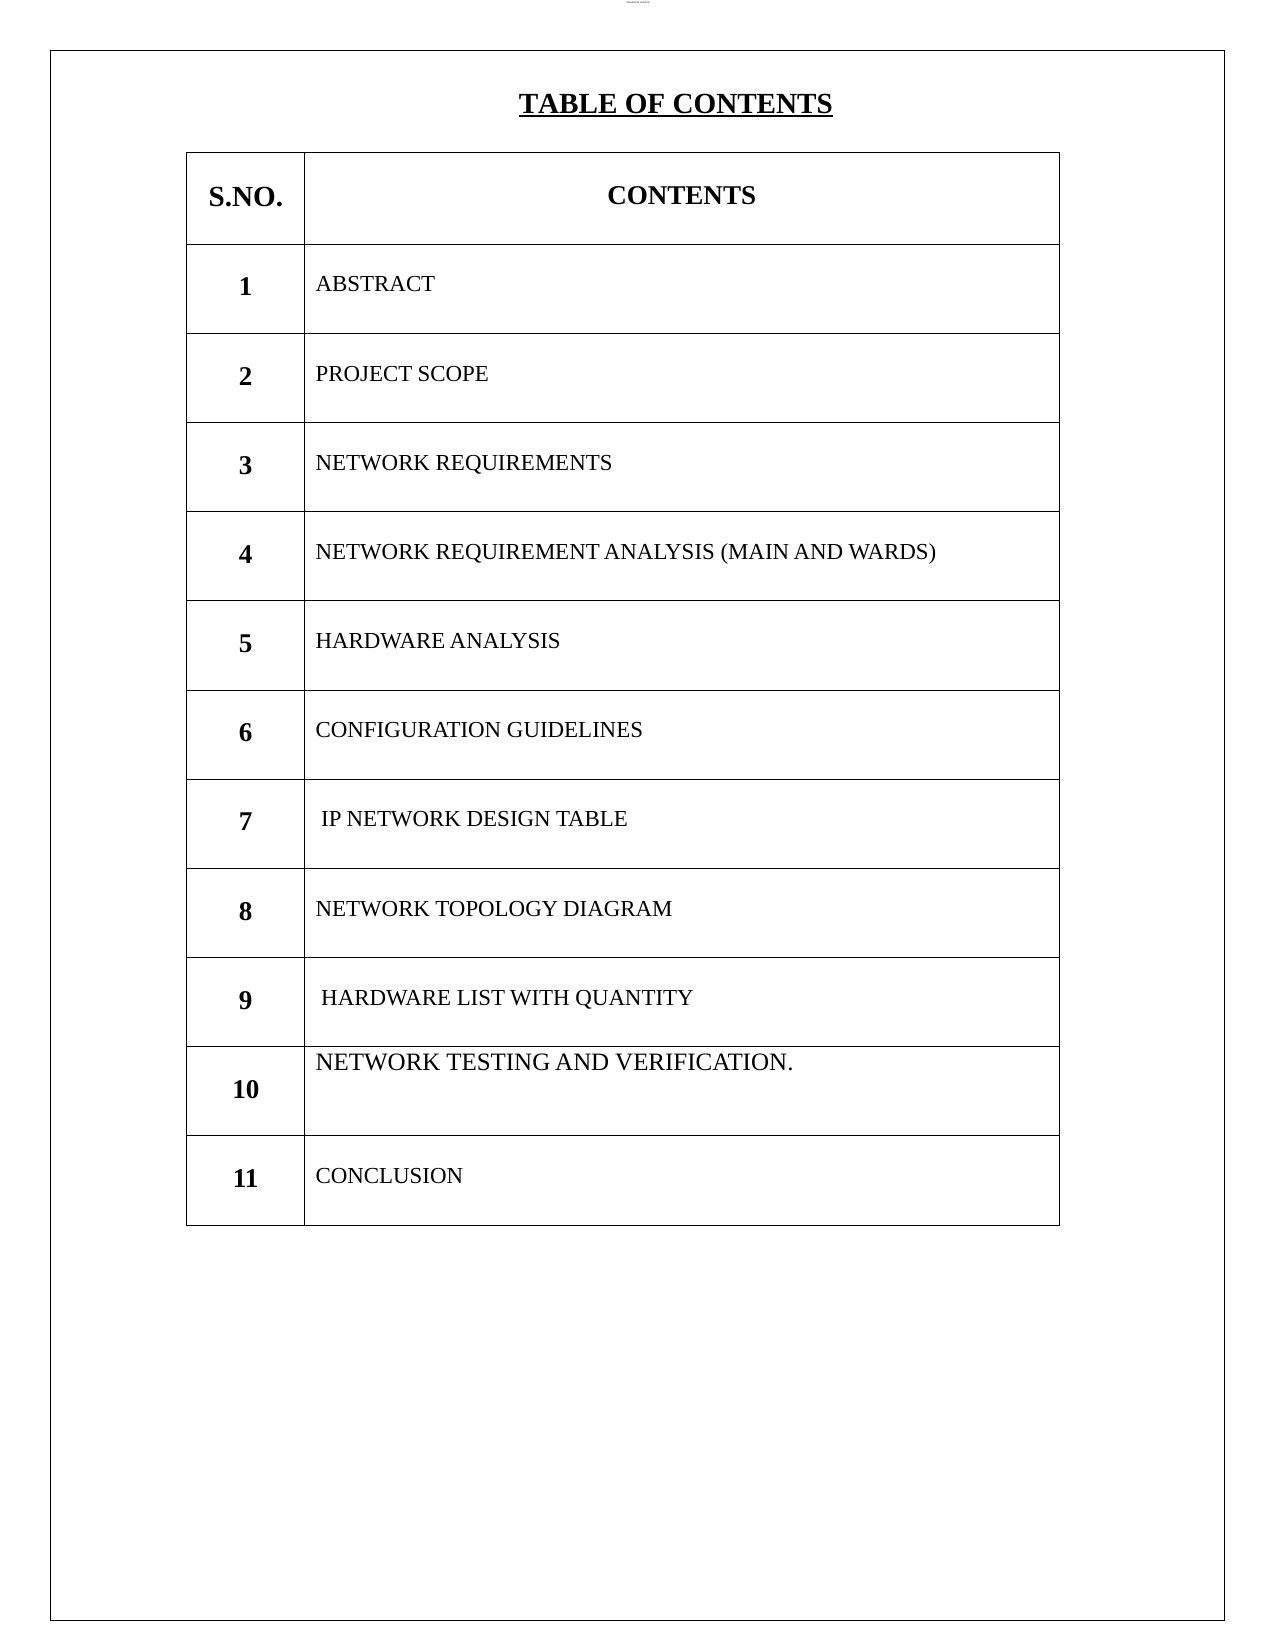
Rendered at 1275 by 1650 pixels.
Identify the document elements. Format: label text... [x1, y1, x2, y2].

table_cell 11 [187, 1136, 304, 1224]
table_cell 5 [187, 601, 304, 689]
table_cell CONFIGURATION GUIDELINES [305, 691, 1059, 779]
table_cell HARDWARE ANALYSIS [305, 601, 1059, 689]
table_cell 2 [187, 334, 304, 422]
table_cell NETWORK TESTING AND VERIFICATION. [305, 1047, 1059, 1135]
text TABLE OF CONTENTS [518, 86, 1158, 119]
table_cell CONCLUSION [305, 1136, 1059, 1224]
table_cell PROJECT SCOPE [305, 334, 1059, 422]
table_cell 6 [187, 691, 304, 779]
table_cell 4 [187, 512, 304, 600]
table_cell NETWORK TOPOLOGY DIAGRAM [305, 869, 1059, 957]
table_cell NETWORK REQUIREMENT ANALYSIS (MAIN AND WARDS) [305, 512, 1059, 600]
table_cell ABSTRACT [305, 245, 1059, 333]
table_cell NETWORK REQUIREMENTS [305, 423, 1059, 511]
table_cell 3 [187, 423, 304, 511]
table_cell 9 [187, 958, 304, 1046]
table_cell 7 [187, 780, 304, 868]
table_header S.NO. [187, 153, 304, 244]
table_cell IP NETWORK DESIGN TABLE [305, 780, 1059, 868]
table_header CONTENTS [305, 153, 1059, 244]
table_cell 1 [187, 245, 304, 333]
table_cell 8 [187, 869, 304, 957]
table_cell 10 [187, 1047, 304, 1135]
table_cell HARDWARE LIST WITH QUANTITY [305, 958, 1059, 1046]
